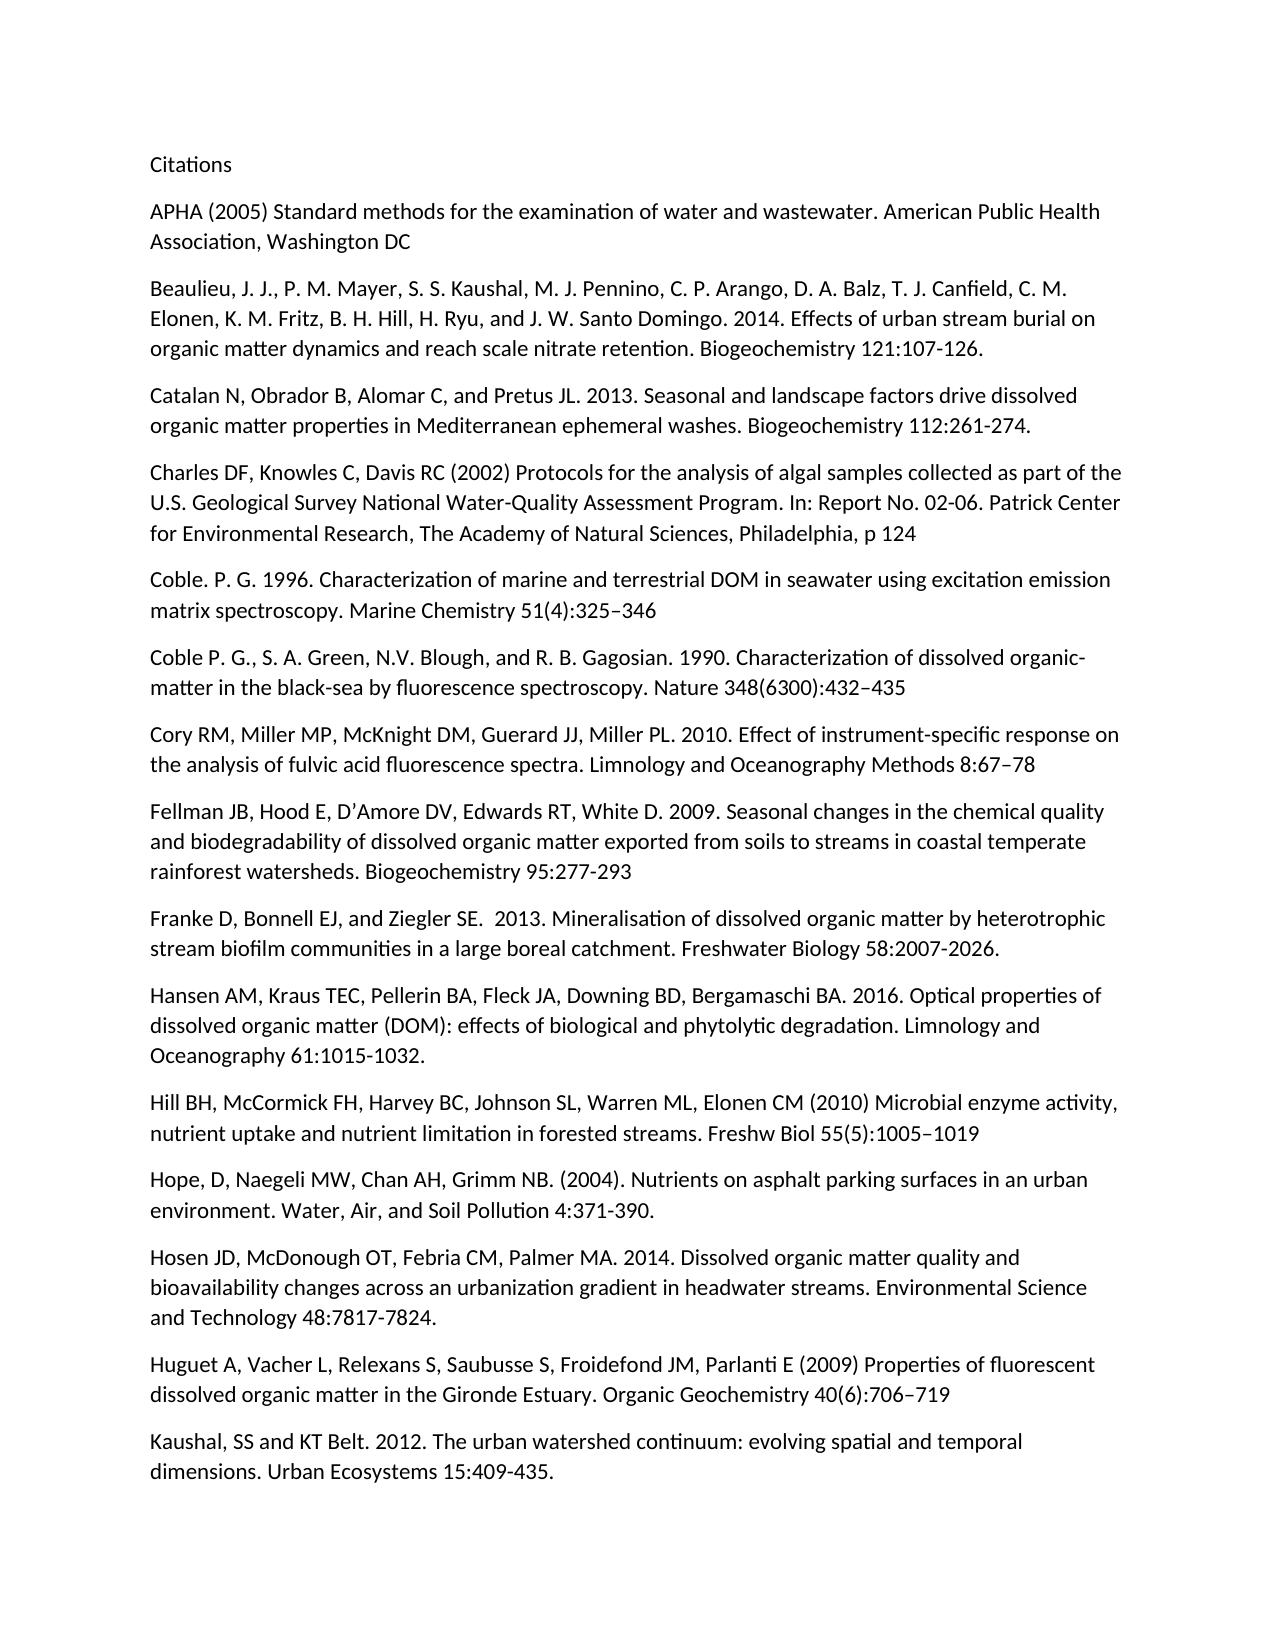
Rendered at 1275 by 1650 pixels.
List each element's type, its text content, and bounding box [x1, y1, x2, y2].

text Hill BH, McCormick FH, Harvey BC, Johnson SL, Warren ML, Elonen CM (2010) Microbial enzyme activity, nutrient uptake and nutrient limitation in forested streams. Freshw Biol 55(5):1005–1019 [150, 1088, 1125, 1147]
text Citations [150, 150, 1125, 178]
text Coble P. G., S. A. Green, N.V. Blough, and R. B. Gagosian. 1990. Characterization of dissolved organic-matter in the black-sea by fluorescence spectroscopy. Nature 348(6300):432–435 [150, 643, 1125, 701]
text Huguet A, Vacher L, Relexans S, Saubusse S, Froidefond JM, Parlanti E (2009) Properties of fluorescent dissolved organic matter in the Gironde Estuary. Organic Geochemistry 40(6):706–719 [150, 1350, 1125, 1408]
text Charles DF, Knowles C, Davis RC (2002) Protocols for the analysis of algal samples collected as part of the U.S. Geological Survey National Water-Quality Assessment Program. In: Report No. 02-06. Patrick Center for Environmental Research, The Academy of Natural Sciences, Philadelphia, p 124 [150, 458, 1125, 547]
text Catalan N, Obrador B, Alomar C, and Pretus JL. 2013. Seasonal and landscape factors drive dissolved organic matter properties in Mediterranean ephemeral washes. Biogeochemistry 112:261-274. [150, 381, 1125, 439]
text APHA (2005) Standard methods for the examination of water and wastewater. American Public Health Association, Washington DC [150, 197, 1125, 255]
text Franke D, Bonnell EJ, and Ziegler SE. 2013. Mineralisation of dissolved organic matter by heterotrophic stream biofilm communities in a large boreal catchment. Freshwater Biology 58:2007-2026. [150, 904, 1125, 962]
text Hosen JD, McDonough OT, Febria CM, Palmer MA. 2014. Dissolved organic matter quality and bioavailability changes across an urbanization gradient in headwater streams. Environmental Science and Technology 48:7817-7824. [150, 1243, 1125, 1331]
text Cory RM, Miller MP, McKnight DM, Guerard JJ, Miller PL. 2010. Effect of instrument-specific response on the analysis of fulvic acid fluorescence spectra. Limnology and Oceanography Methods 8:67–78 [150, 720, 1125, 778]
text Fellman JB, Hood E, D’Amore DV, Edwards RT, White D. 2009. Seasonal changes in the chemical quality and biodegradability of dissolved organic matter exported from soils to streams in coastal temperate rainforest watersheds. Biogeochemistry 95:277-293 [150, 797, 1125, 885]
text Coble. P. G. 1996. Characterization of marine and terrestrial DOM in seawater using excitation emission matrix spectroscopy. Marine Chemistry 51(4):325–346 [150, 566, 1125, 624]
text Kaushal, SS and KT Belt. 2012. The urban watershed continuum: evolving spatial and temporal dimensions. Urban Ecosystems 15:409-435. [150, 1427, 1125, 1485]
text Beaulieu, J. J., P. M. Mayer, S. S. Kaushal, M. J. Pennino, C. P. Arango, D. A. Balz, T. J. Canfield, C. M. Elonen, K. M. Fritz, B. H. Hill, H. Ryu, and J. W. Santo Domingo. 2014. Effects of urban stream burial on organic matter dynamics and reach scale nitrate retention. Biogeochemistry 121:107-126. [150, 274, 1125, 362]
text Hansen AM, Kraus TEC, Pellerin BA, Fleck JA, Downing BD, Bergamaschi BA. 2016. Optical properties of dissolved organic matter (DOM): effects of biological and phytolytic degradation. Limnology and Oceanography 61:1015-1032. [150, 981, 1125, 1070]
text Hope, D, Naegeli MW, Chan AH, Grimm NB. (2004). Nutrients on asphalt parking surfaces in an urban environment. Water, Air, and Soil Pollution 4:371-390. [150, 1166, 1125, 1224]
